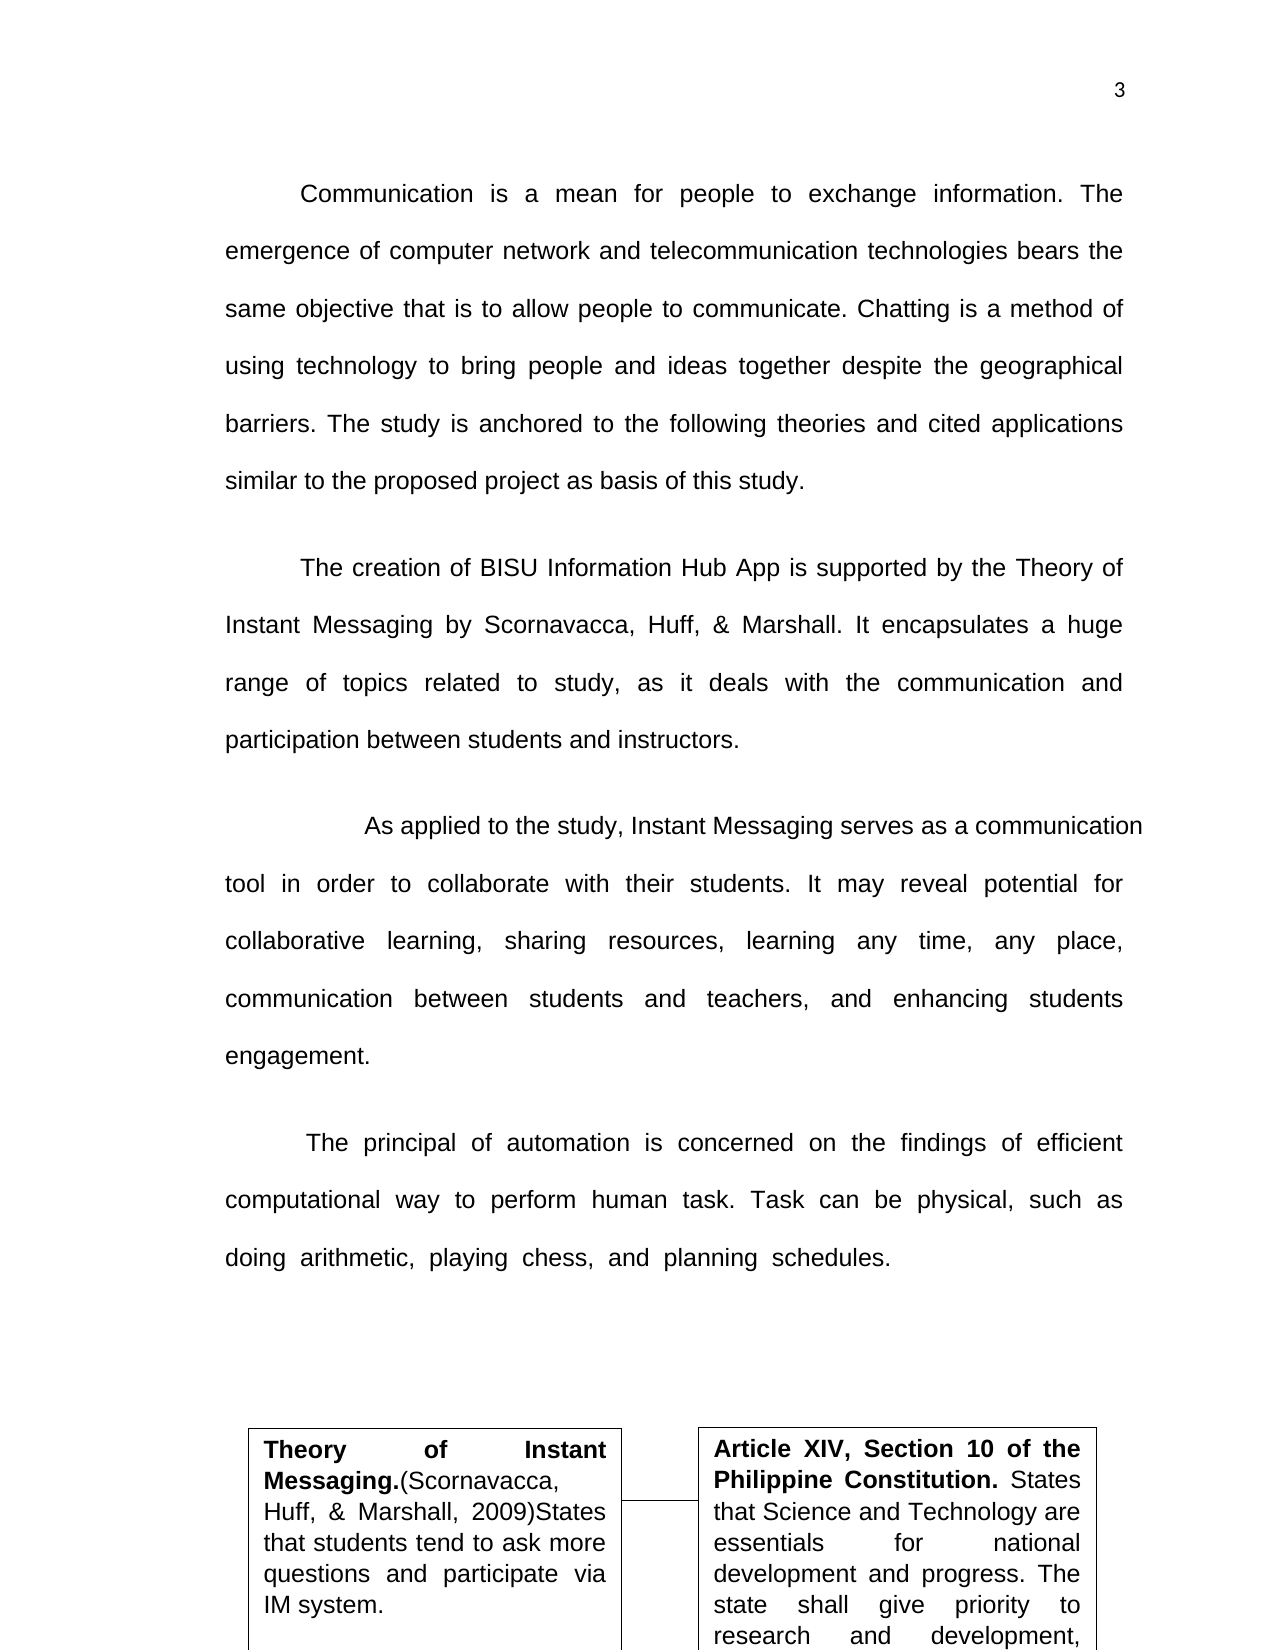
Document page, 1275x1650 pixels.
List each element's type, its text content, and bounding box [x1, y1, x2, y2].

text The principal of automation is concerned on the findings of efficient computational way to perform human task. Task can be physical, such as doing arithmetic, playing chess, and planning schedules. [225, 1128, 1125, 1271]
text The creation of BISU Information Hub App is supported by the Theory of Instant Messaging by Scornavacca, Huff, & Marshall. It encapsulates a huge range of topics related to study, as it deals with the communication and participation between students and instructors. [225, 552, 1125, 754]
text Communication is a mean for people to exchange information. The emergence of computer network and telecommunication technologies bears the same objective that is to allow people to communicate. Chatting is a method of using technology to bring people and ideas together despite the geographical barriers. The study is anchored to the following theories and cited applications similar to the proposed project as basis of this study. [225, 179, 1125, 495]
text As applied to the study, Instant Messaging serves as a communication tool in order to collaborate with their students. It may reveal potential for collaborative learning, sharing resources, learning any time, any place, communication between students and teachers, and enhancing students engagement. [225, 811, 1125, 1070]
